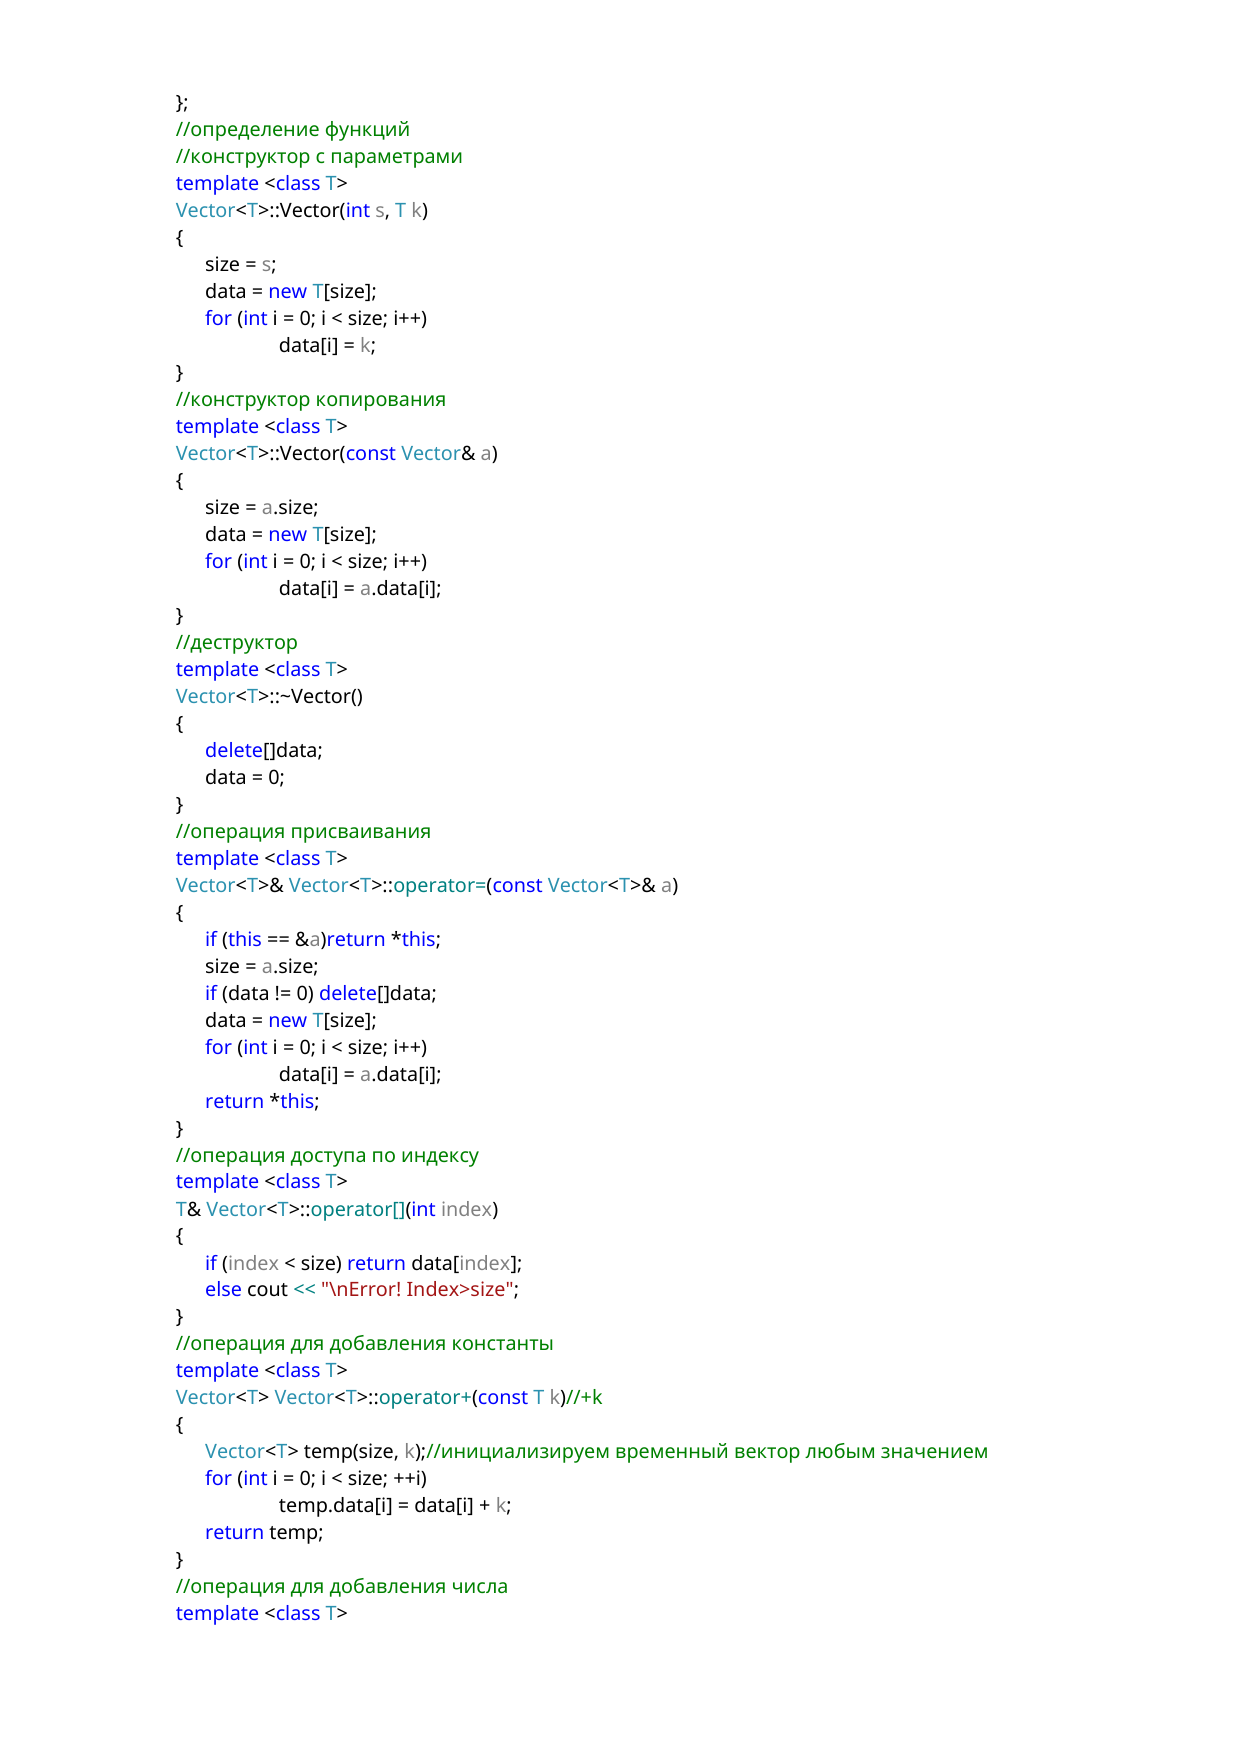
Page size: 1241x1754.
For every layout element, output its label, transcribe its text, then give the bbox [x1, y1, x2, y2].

text if (this == &a)return *this; [176, 925, 1152, 952]
text //операция для добавления числа [176, 1572, 1152, 1599]
text //конструктор копирования [176, 385, 1152, 412]
text if (index < size) return data[index]; [176, 1249, 1152, 1276]
text template <class T> [176, 1357, 1152, 1384]
text data[i] = a.data[i]; [176, 1060, 1152, 1087]
text template <class T> [176, 844, 1152, 871]
text { [176, 466, 1152, 493]
text delete[]data; [176, 736, 1152, 763]
text { [176, 1222, 1152, 1249]
text //операция доступа по индексу [176, 1141, 1152, 1168]
text Vector<T>& Vector<T>::operator=(const Vector<T>& a) [176, 871, 1152, 898]
text data = 0; [176, 763, 1152, 790]
text { [176, 898, 1152, 925]
text template <class T> [176, 1168, 1152, 1195]
text { [176, 1411, 1152, 1438]
text temp.data[i] = data[i] + k; [176, 1492, 1152, 1518]
text template <class T> [176, 1599, 1152, 1626]
text T& Vector<T>::operator[](int index) [176, 1195, 1152, 1222]
text //деструктор [176, 628, 1152, 655]
text data = new T[size]; [176, 520, 1152, 547]
text return temp; [176, 1518, 1152, 1546]
text for (int i = 0; i < size; i++) [176, 1033, 1152, 1060]
text template <class T> [176, 412, 1152, 439]
text data = new T[size]; [176, 277, 1152, 304]
text } [176, 601, 1152, 628]
text for (int i = 0; i < size; ++i) [176, 1464, 1152, 1492]
text { [176, 709, 1152, 736]
text { [176, 223, 1152, 251]
text Vector<T>::Vector(int s, T k) [176, 197, 1152, 223]
text Vector<T> temp(size, k);//инициализируем временный вектор любым значением [176, 1438, 1152, 1464]
text if (data != 0) delete[]data; [176, 979, 1152, 1006]
text Vector<T> Vector<T>::operator+(const T k)//+k [176, 1384, 1152, 1411]
text data[i] = k; [176, 331, 1152, 358]
text for (int i = 0; i < size; i++) [176, 547, 1152, 574]
text return *this; [176, 1087, 1152, 1114]
text template <class T> [176, 169, 1152, 197]
text size = a.size; [176, 493, 1152, 520]
text data = new T[size]; [176, 1006, 1152, 1033]
text } [176, 1114, 1152, 1141]
text for (int i = 0; i < size; i++) [176, 304, 1152, 331]
text } [176, 790, 1152, 817]
text //операция присваивания [176, 817, 1152, 844]
text //опрeделение функций [176, 116, 1152, 143]
text else cout << "\nError! Index>size"; [176, 1276, 1152, 1303]
text size = a.size; [176, 952, 1152, 979]
text template <class T> [176, 655, 1152, 682]
text } [176, 1546, 1152, 1572]
text }; [176, 89, 1152, 116]
text } [176, 358, 1152, 385]
text Vector<T>::~Vector() [176, 682, 1152, 709]
text Vector<T>::Vector(const Vector& a) [176, 439, 1152, 466]
text //конструктор с параметрами [176, 143, 1152, 169]
text } [176, 1303, 1152, 1330]
text //операция для добавления константы [176, 1330, 1152, 1357]
text size = s; [176, 251, 1152, 277]
text data[i] = a.data[i]; [176, 574, 1152, 601]
